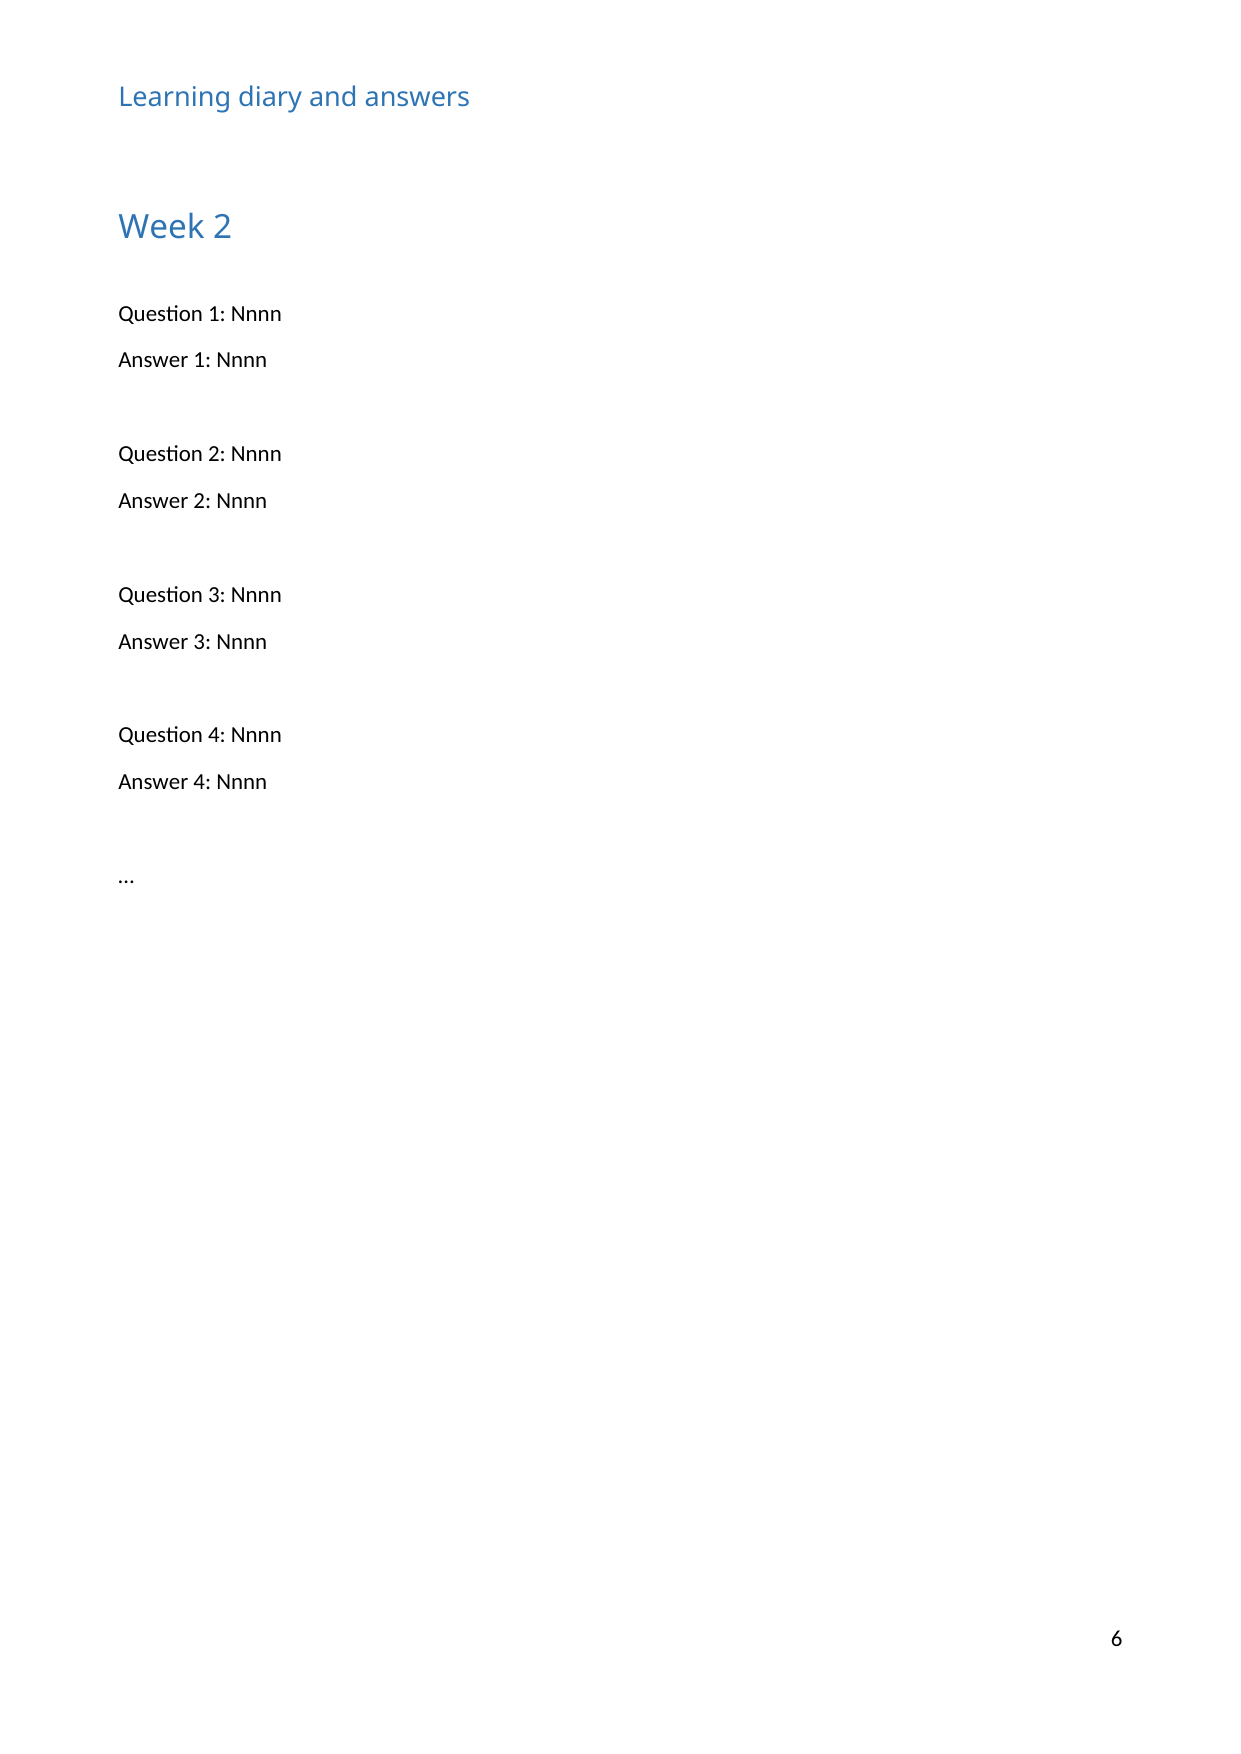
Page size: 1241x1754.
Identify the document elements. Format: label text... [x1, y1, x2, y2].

subtitle Week 2 [118, 203, 1122, 248]
text … [118, 861, 1122, 889]
text Question 1: Nnnn [118, 299, 1122, 327]
text Question 2: Nnnn [118, 439, 1122, 467]
text Answer 2: Nnnn [118, 486, 1122, 514]
text Question 4: Nnnn [118, 721, 1122, 748]
text Answer 1: Nnnn [118, 346, 1122, 373]
text Answer 4: Nnnn [118, 767, 1122, 795]
text Question 3: Nnnn [118, 580, 1122, 608]
text Answer 3: Nnnn [118, 627, 1122, 655]
